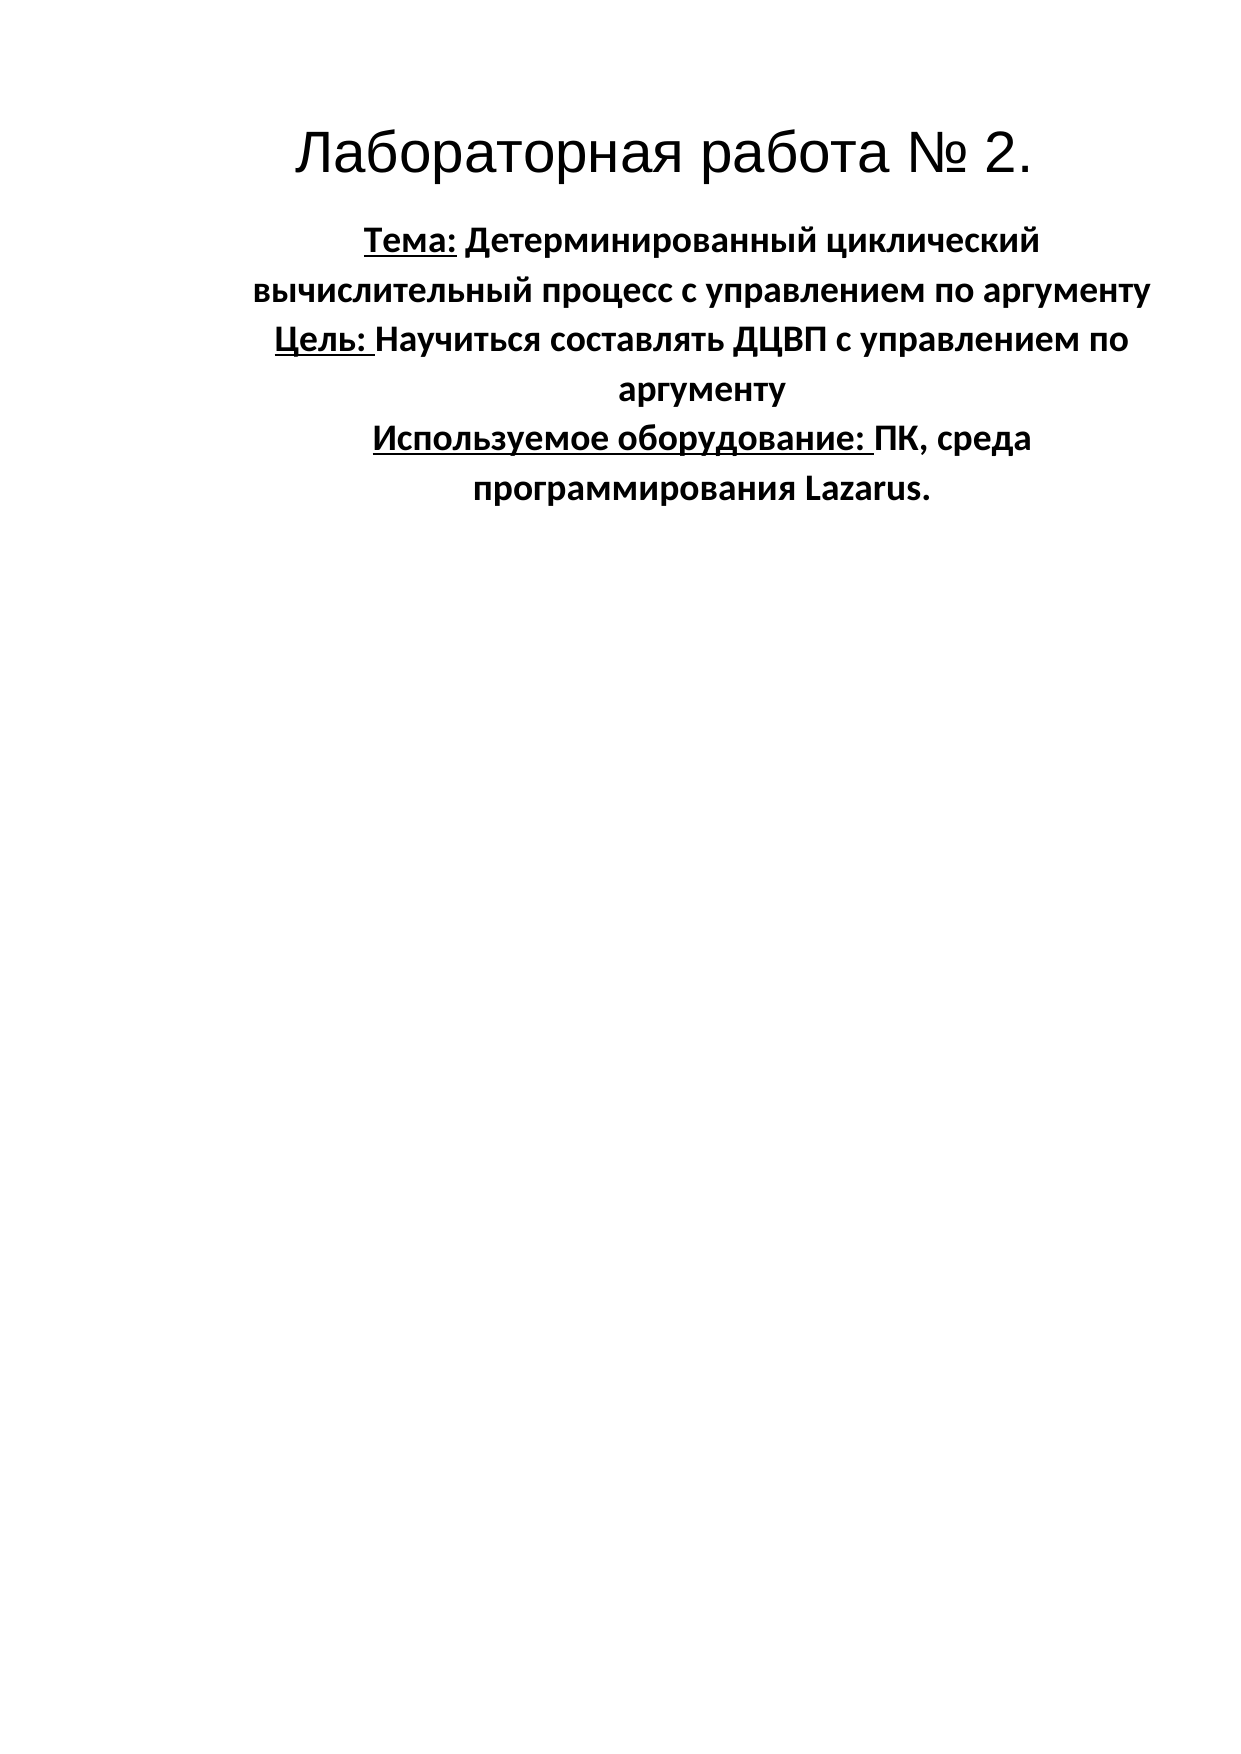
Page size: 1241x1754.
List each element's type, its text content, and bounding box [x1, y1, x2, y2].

text Лабораторная работа № 2. [177, 118, 1152, 185]
list Цель: Научиться составлять ДЦВП с управлением по аргументу [252, 315, 1152, 410]
list Используемое оборудование: ПК, среда программирования Lazarus. [252, 414, 1152, 509]
list Тема: Детерминированный циклический вычислительный процесс с управлением по аргументу [252, 216, 1152, 311]
